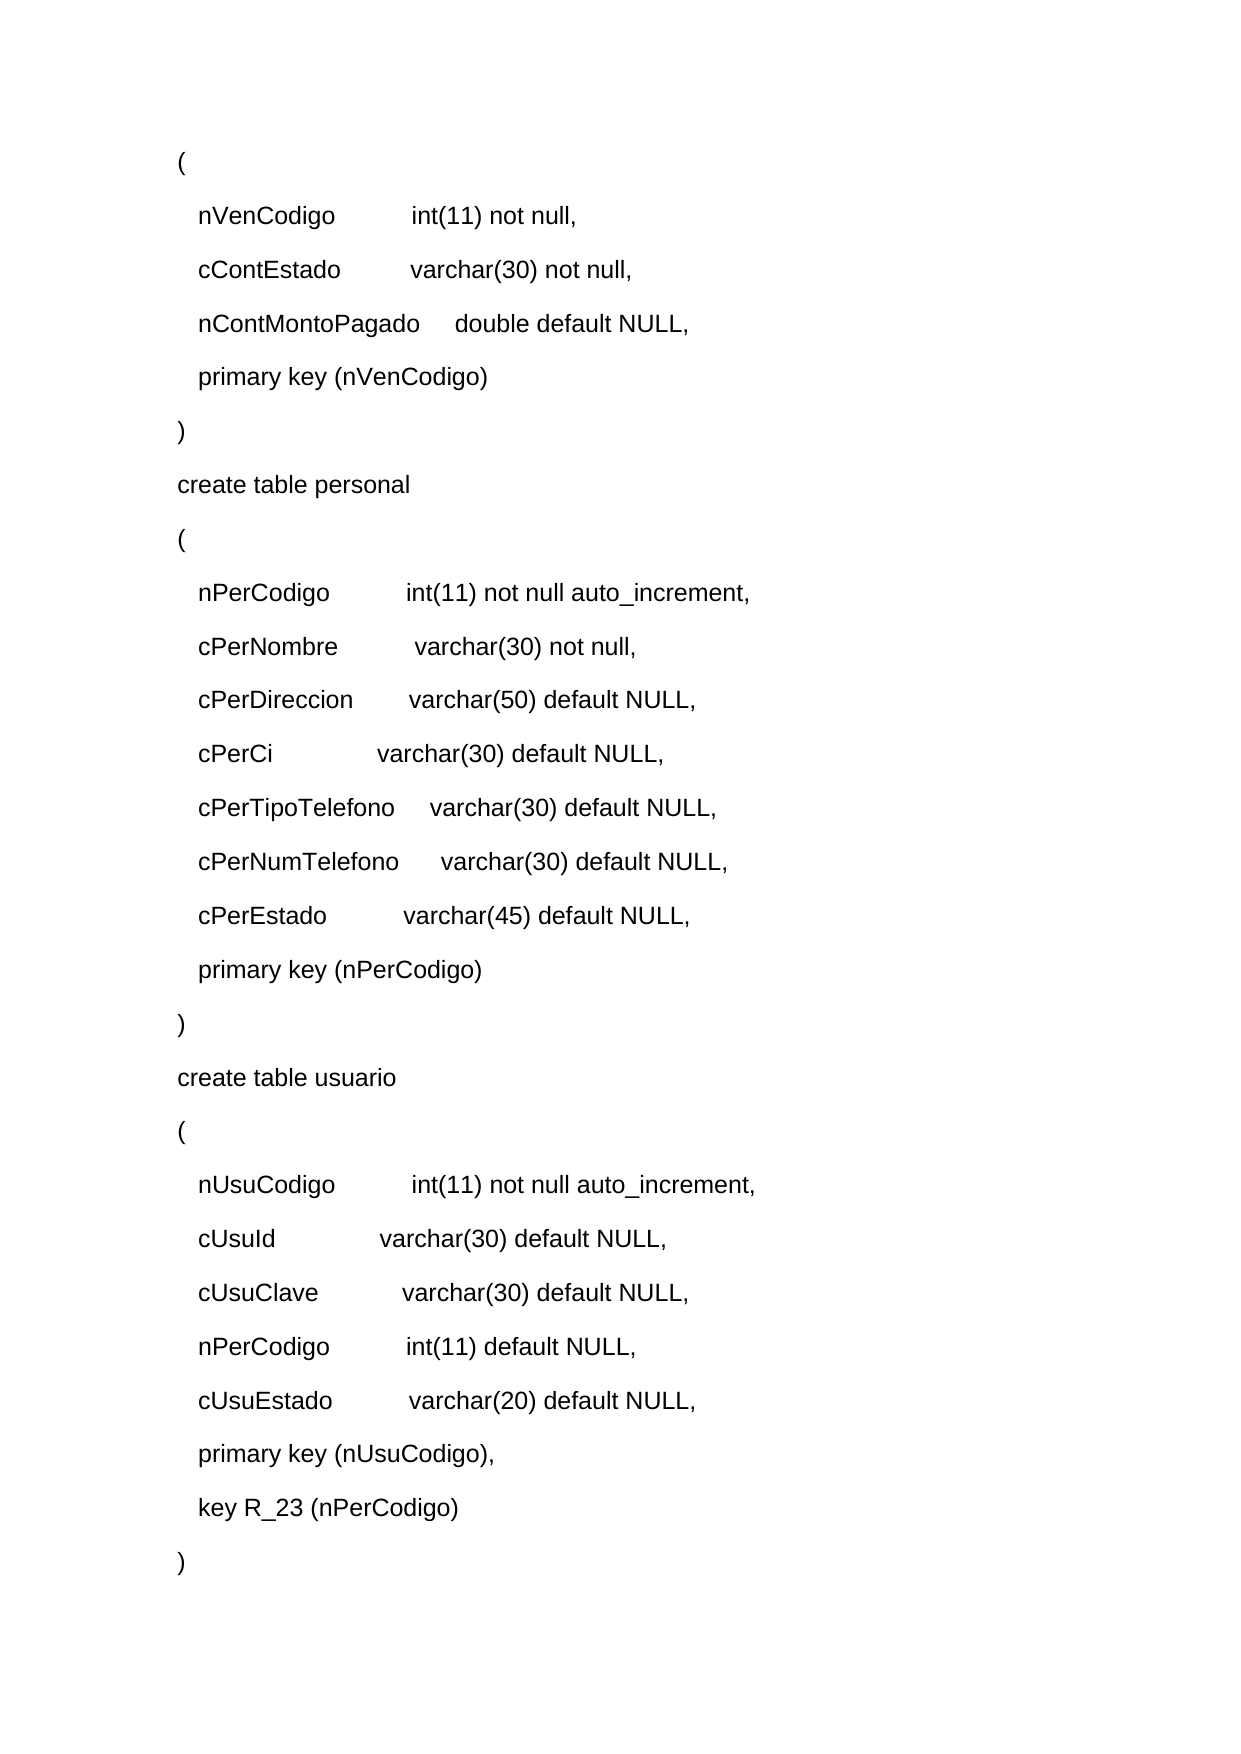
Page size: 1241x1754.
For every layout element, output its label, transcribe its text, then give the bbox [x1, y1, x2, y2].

subtitle cPerEstado varchar(45) default NULL, [177, 901, 1063, 930]
subtitle nContMontoPagado double default NULL, [177, 308, 1063, 337]
subtitle ( [177, 147, 1063, 176]
subtitle primary key (nUsuCodigo), [177, 1439, 1063, 1468]
subtitle ( [177, 524, 1063, 553]
subtitle cUsuId varchar(30) default NULL, [177, 1224, 1063, 1253]
subtitle ) [177, 1009, 1063, 1037]
subtitle primary key (nPerCodigo) [177, 955, 1063, 983]
subtitle cPerDireccion varchar(50) default NULL, [177, 686, 1063, 714]
subtitle cUsuEstado varchar(20) default NULL, [177, 1386, 1063, 1414]
subtitle cContEstado varchar(30) not null, [177, 255, 1063, 283]
subtitle nPerCodigo int(11) default NULL, [177, 1332, 1063, 1361]
subtitle primary key (nVenCodigo) [177, 362, 1063, 391]
subtitle nVenCodigo int(11) not null, [177, 201, 1063, 229]
subtitle cPerCi varchar(30) default NULL, [177, 739, 1063, 768]
subtitle ( [177, 1116, 1063, 1145]
subtitle nPerCodigo int(11) not null auto_increment, [177, 578, 1063, 607]
subtitle cPerTipoTelefono varchar(30) default NULL, [177, 793, 1063, 822]
subtitle cPerNumTelefono varchar(30) default NULL, [177, 847, 1063, 876]
subtitle cUsuClave varchar(30) default NULL, [177, 1278, 1063, 1307]
subtitle ) [177, 1547, 1063, 1576]
subtitle create table personal [177, 470, 1063, 499]
subtitle create table usuario [177, 1062, 1063, 1091]
subtitle ) [177, 416, 1063, 445]
subtitle key R_23 (nPerCodigo) [177, 1493, 1063, 1522]
subtitle nUsuCodigo int(11) not null auto_increment, [177, 1170, 1063, 1199]
subtitle cPerNombre varchar(30) not null, [177, 632, 1063, 660]
